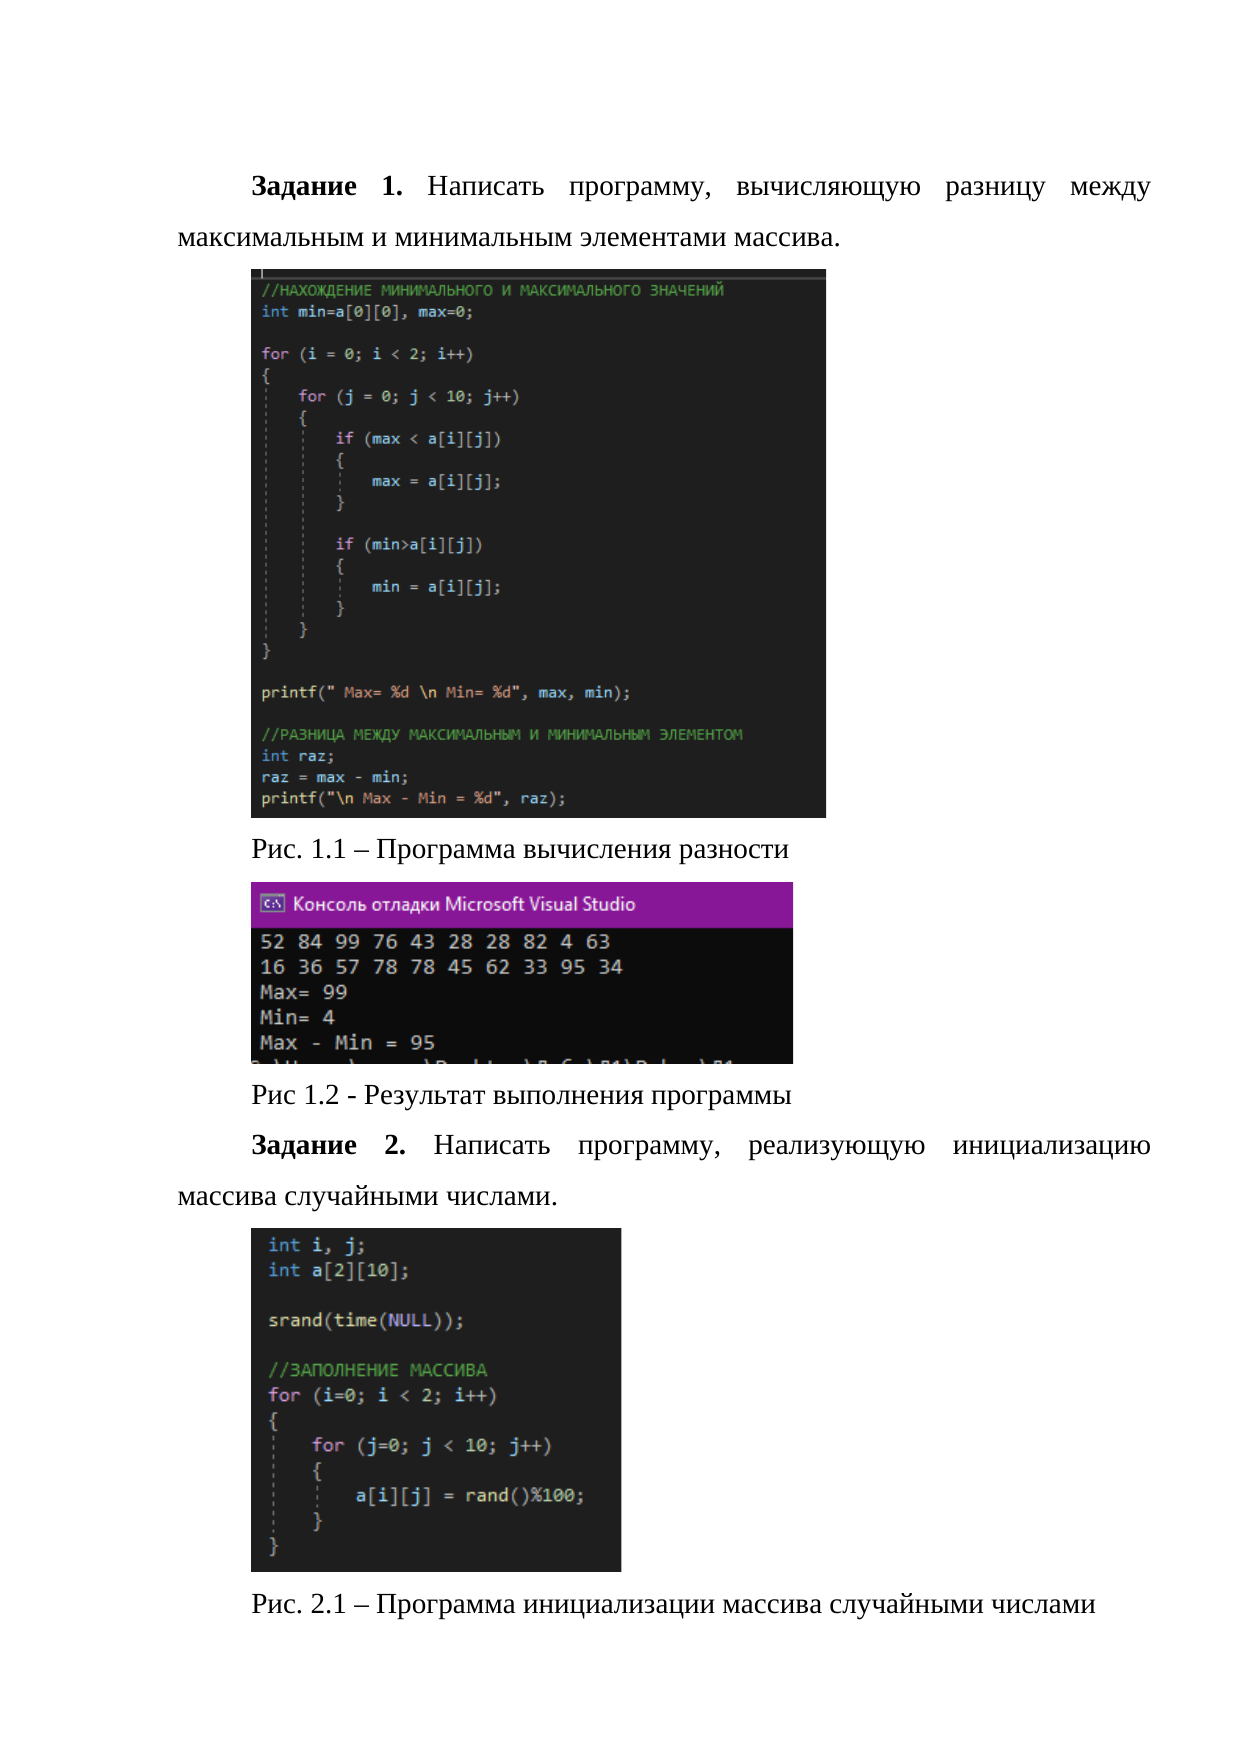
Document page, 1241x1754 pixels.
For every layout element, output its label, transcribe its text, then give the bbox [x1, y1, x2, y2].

picture [251, 882, 794, 1064]
text Задание 1. Написать программу, вычисляющую разницу между максимальным и минимальным элементами массива. [177, 168, 1152, 252]
text Рис. 1.1 – Программа вычисления разности [177, 832, 1152, 865]
picture [251, 1228, 622, 1572]
text Задание 2. Написать программу, реализующую инициализацию массива случайными числами. [177, 1127, 1152, 1211]
picture [251, 269, 827, 818]
text Рис. 2.1 – Программа инициализации массива случайными числами [177, 1586, 1152, 1619]
text Рис 1.2 - Результат выполнения программы [177, 1077, 1152, 1111]
